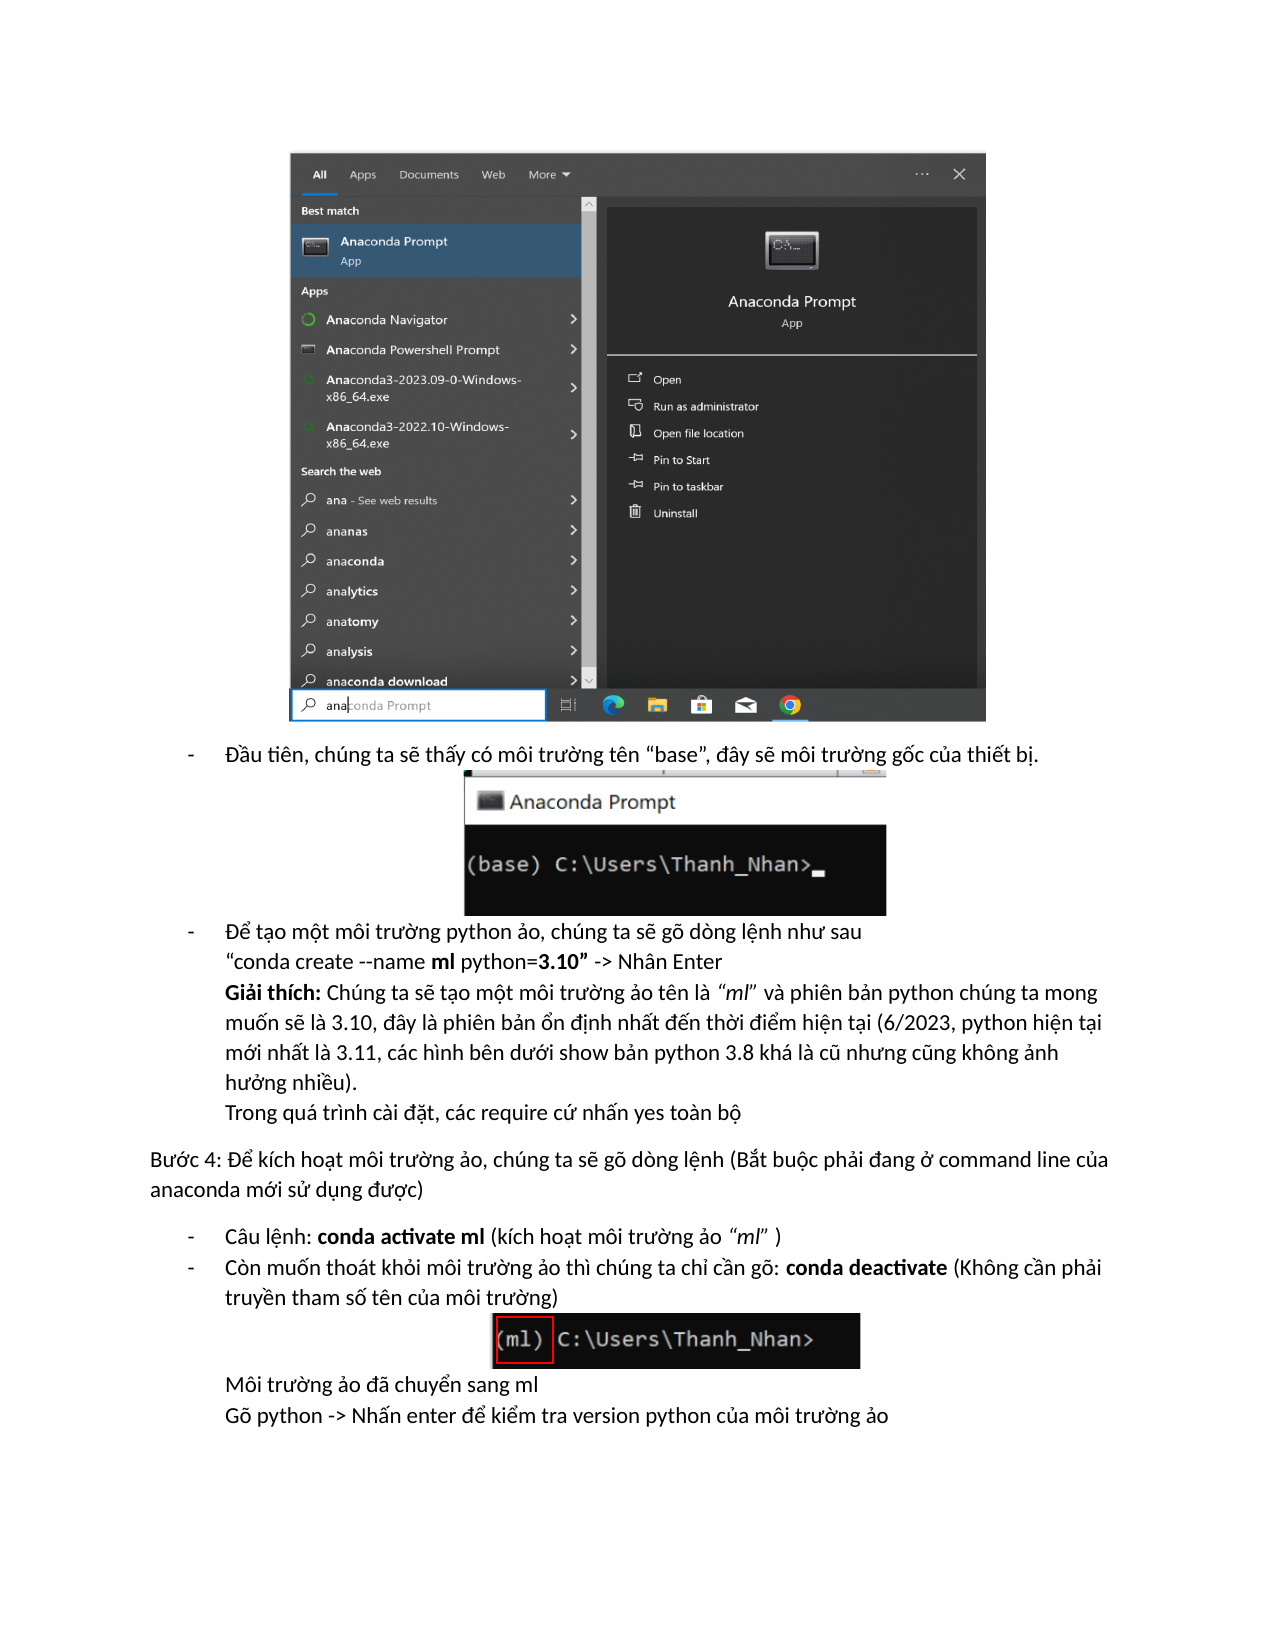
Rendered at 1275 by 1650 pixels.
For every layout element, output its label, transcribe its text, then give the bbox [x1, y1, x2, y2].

text Bước 4: Để kích hoạt môi trường ảo, chúng ta sẽ gõ dòng lệnh (Bắt buộc phải đang ở command line của anaconda mới sử dụng được) [150, 1145, 1125, 1204]
list Còn muốn thoát khỏi môi trường ảo thì chúng ta chỉ cần gõ: conda deactivate (Không cần phải truyền tham số tên của môi trường) [187, 1253, 1125, 1311]
list Để tạo một môi trường python ảo, chúng ta sẽ gõ dòng lệnh như sau [187, 917, 1125, 945]
list Trong quá trình cài đặt, các require cứ nhấn yes toàn bộ [225, 1098, 1125, 1127]
picture [489, 1313, 861, 1369]
list Gõ python -> Nhấn enter để kiểm tra version python của môi trường ảo [225, 1401, 1125, 1429]
list Câu lệnh: conda activate ml (kích hoạt môi trường ảo “ml” ) [187, 1222, 1125, 1251]
list Đầu tiên, chúng ta sẽ thấy có môi trường tên “base”, đây sẽ môi trường gốc của thiết bị. [187, 740, 1125, 768]
picture [463, 770, 887, 916]
picture [289, 150, 986, 722]
list “conda create --name ml python=3.10” -> Nhân Enter Giải thích: Chúng ta sẽ tạo một môi trường ảo tên là “ml” và phiên bản python chúng ta mong muốn sẽ là 3.10, đây là phiên bản ổn định nhất đến thời điểm hiện tại (6/2023, python hiện tại mới nhất là 3.11, các hình bên dưới show bản python 3.8 khá là cũ nhưng cũng không ảnh hưởng nhiều). [225, 947, 1125, 1096]
list Môi trường ảo đã chuyển sang ml [225, 1371, 1125, 1398]
